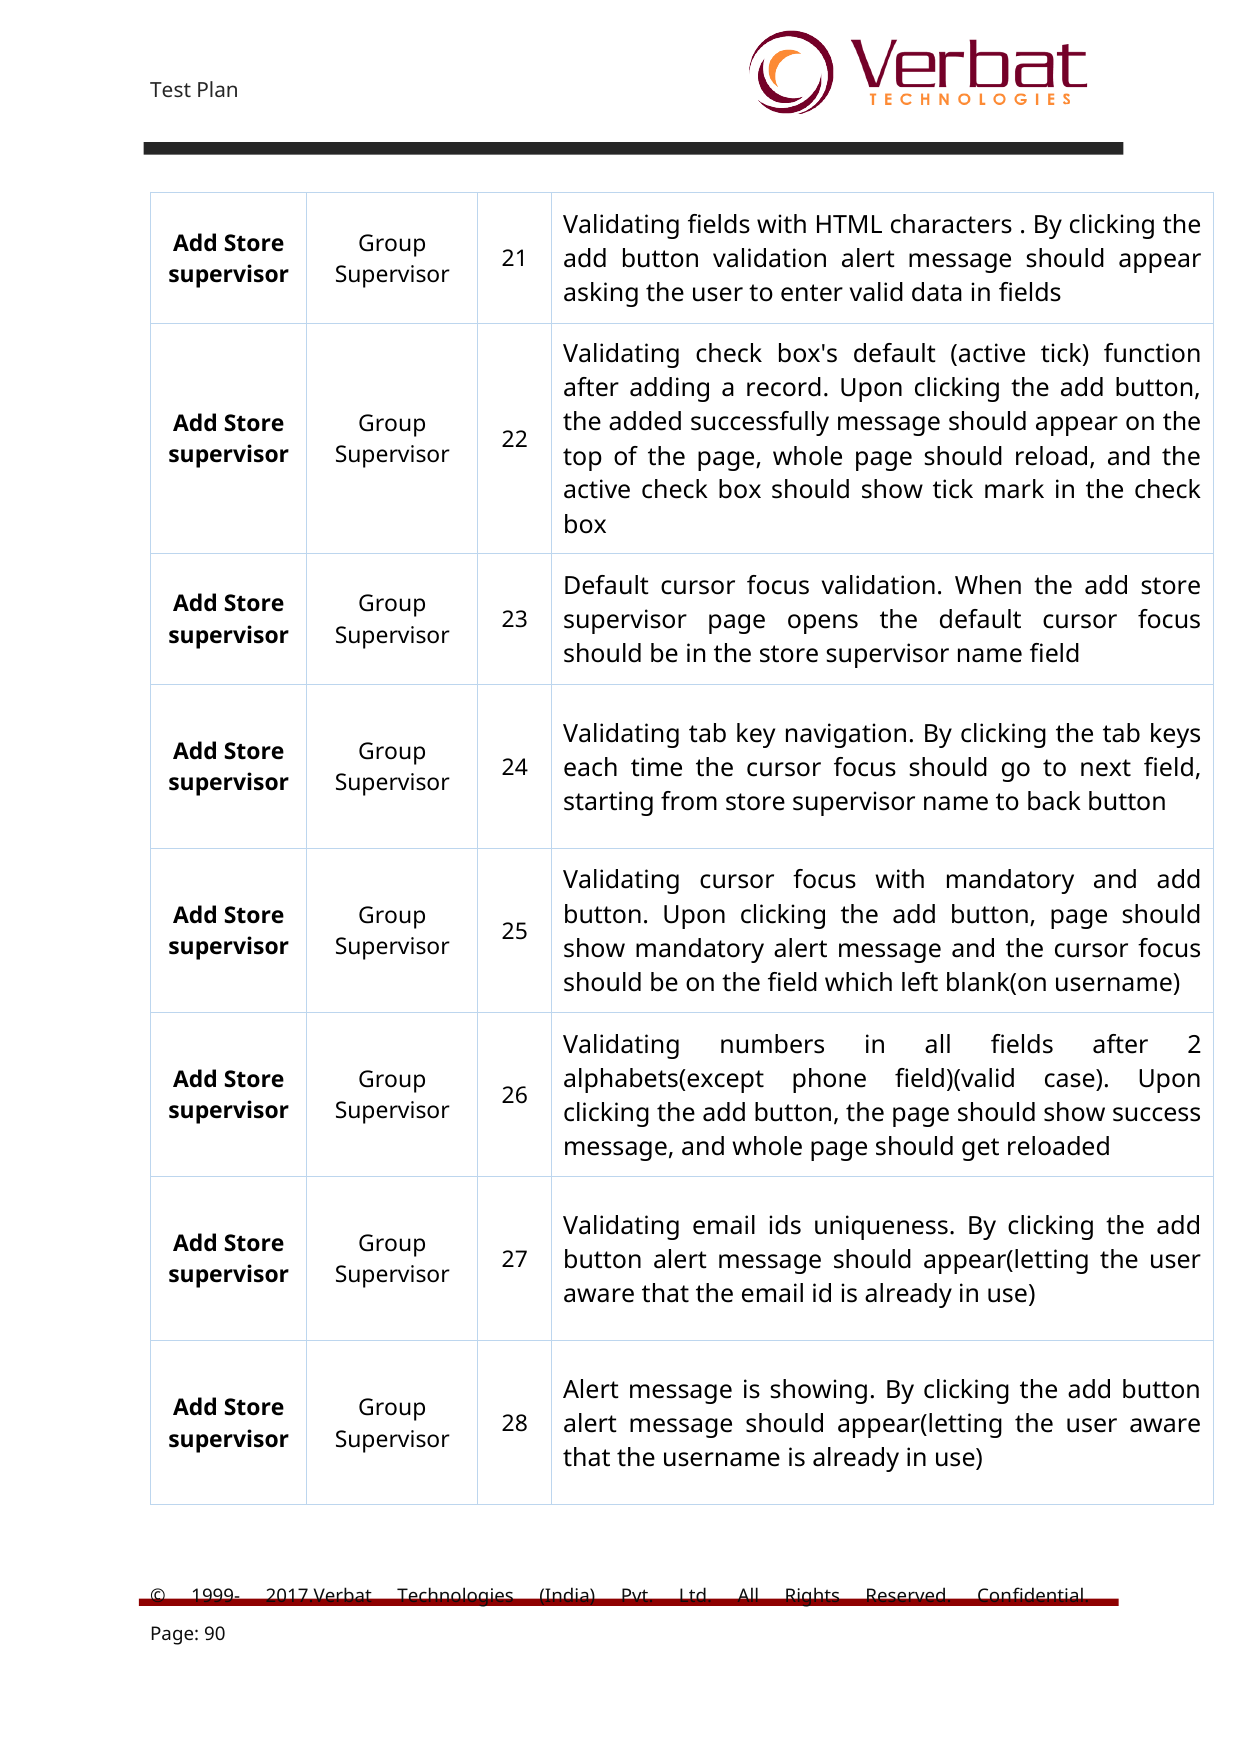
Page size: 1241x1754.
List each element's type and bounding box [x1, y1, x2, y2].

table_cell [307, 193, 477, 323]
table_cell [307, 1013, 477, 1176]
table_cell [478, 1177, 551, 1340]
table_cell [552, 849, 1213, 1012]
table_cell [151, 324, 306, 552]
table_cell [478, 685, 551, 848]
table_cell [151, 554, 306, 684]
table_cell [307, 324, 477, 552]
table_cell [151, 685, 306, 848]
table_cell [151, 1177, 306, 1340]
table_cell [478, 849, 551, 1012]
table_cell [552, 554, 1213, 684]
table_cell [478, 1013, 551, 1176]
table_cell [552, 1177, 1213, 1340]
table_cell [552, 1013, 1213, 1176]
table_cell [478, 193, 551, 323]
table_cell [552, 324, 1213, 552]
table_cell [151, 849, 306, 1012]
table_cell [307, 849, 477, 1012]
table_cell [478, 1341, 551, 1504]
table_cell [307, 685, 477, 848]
picture [745, 26, 1089, 114]
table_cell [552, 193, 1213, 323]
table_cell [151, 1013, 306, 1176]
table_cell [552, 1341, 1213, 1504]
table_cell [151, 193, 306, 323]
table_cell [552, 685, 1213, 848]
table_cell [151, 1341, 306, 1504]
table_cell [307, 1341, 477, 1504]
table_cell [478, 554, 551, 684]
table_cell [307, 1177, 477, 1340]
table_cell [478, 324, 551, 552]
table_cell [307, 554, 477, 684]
